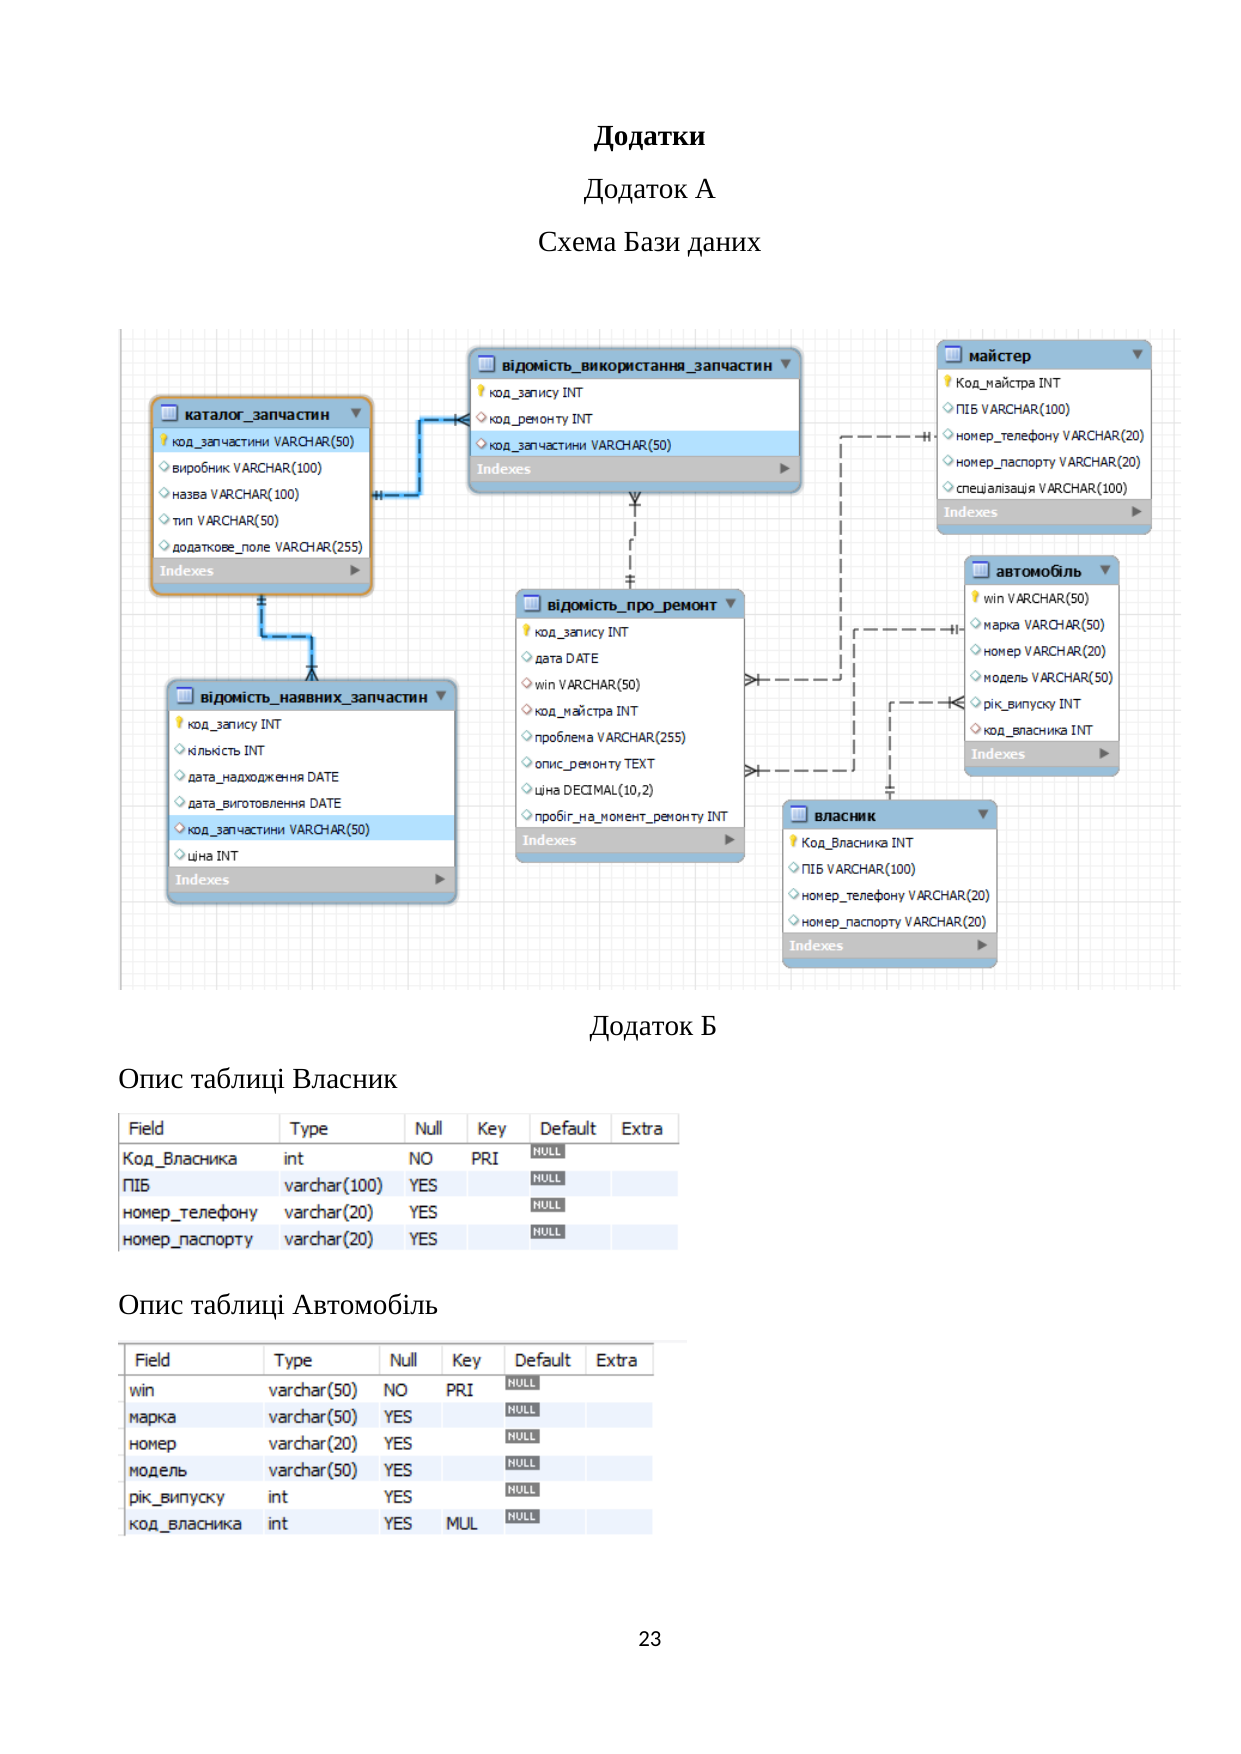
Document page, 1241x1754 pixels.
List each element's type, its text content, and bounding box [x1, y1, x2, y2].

text Додаток Б [118, 1008, 1181, 1042]
text Схема Бази даних [118, 224, 1181, 257]
text Додатки [118, 118, 1181, 152]
picture [118, 1340, 687, 1555]
picture [118, 329, 1182, 990]
text Опис таблиці Власник [118, 1061, 1181, 1095]
text Додаток А [118, 171, 1181, 204]
text Опис таблиці Автомобіль [118, 1287, 1181, 1321]
picture [118, 1113, 689, 1269]
